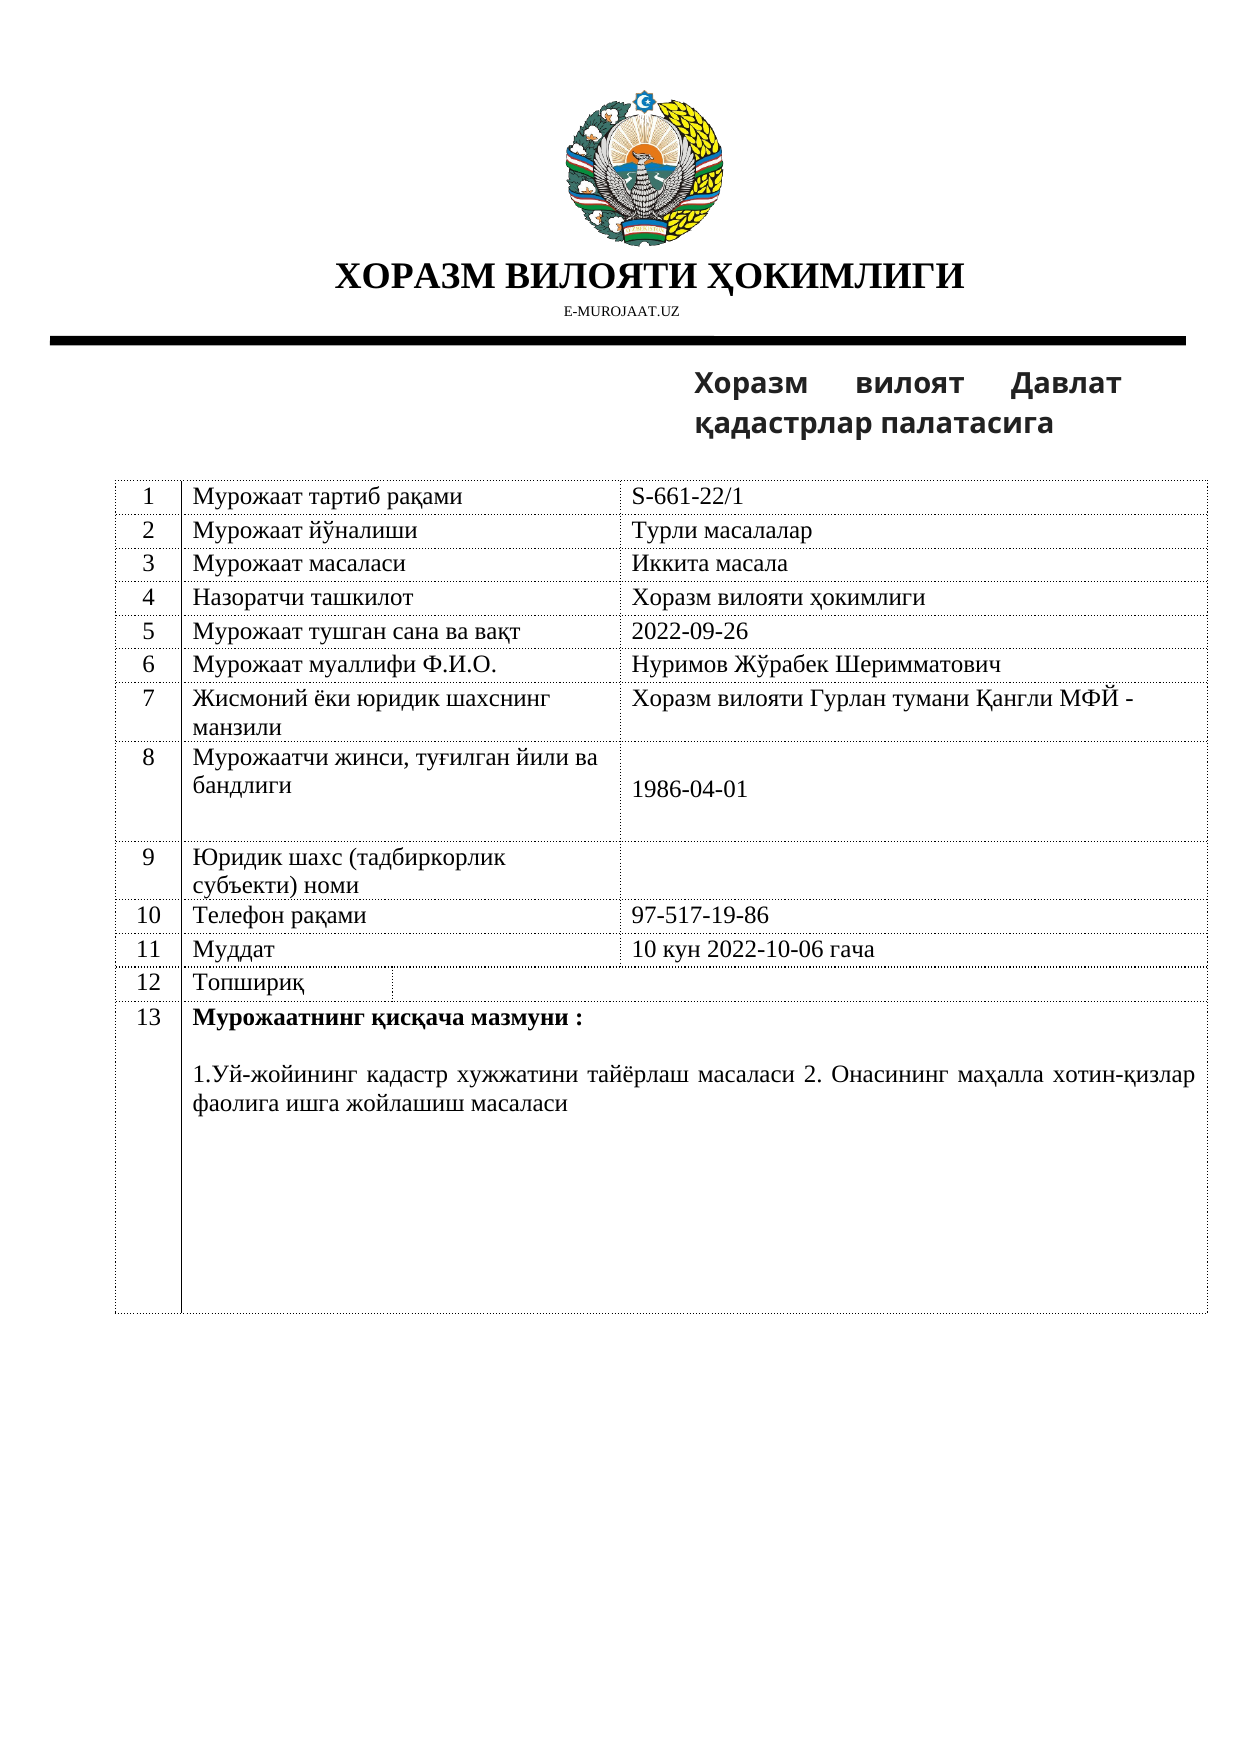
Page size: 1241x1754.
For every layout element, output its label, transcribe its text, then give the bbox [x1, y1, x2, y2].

table_cell Иккита масала [620, 548, 1208, 581]
table_cell Турли масалалар [620, 514, 1208, 547]
text Хоразм вилоят Давлат қадастрлар палатасига [694, 362, 1122, 442]
table_cell Хоразм вилояти Гурлан тумани Қангли МФЙ - [620, 682, 1208, 741]
table_cell 4 [115, 581, 181, 615]
text E-MUROJAAT.UZ [121, 303, 1122, 320]
table_cell Телефон рақами [182, 899, 620, 933]
table_header 1 [115, 480, 181, 514]
table_cell [392, 966, 1208, 1001]
table_cell 5 [115, 615, 181, 648]
table_header Мурожаат тартиб рақами [181, 480, 620, 514]
table_cell 2 [115, 514, 181, 547]
table_cell Мурожаат масаласи [182, 548, 620, 581]
table_cell 3 [115, 548, 181, 581]
picture [562, 88, 725, 248]
table_cell 12 [115, 966, 181, 1001]
table_cell Мурожаат йўналиши [182, 514, 620, 547]
table_cell Муддат [182, 933, 620, 966]
table_cell 13 [115, 1001, 181, 1313]
table_cell 8 [115, 741, 181, 841]
text ХОРАЗМ ВИЛОЯТИ ҲОКИМЛИГИ [177, 89, 1122, 297]
table_cell 11 [115, 933, 181, 966]
table_cell Юридик шахс (тадбиркорлик субъекти) номи [182, 841, 620, 899]
table_cell Мурожаатчи жинси, туғилган йили ва бандлиги [182, 741, 620, 841]
table_cell Мурожаат тушган сана ва вақт [182, 615, 620, 648]
table_cell Жисмоний ёки юридик шахснинг манзили [182, 682, 620, 741]
table_cell [620, 841, 1208, 899]
table_cell Мурожаат муаллифи Ф.И.О. [182, 648, 620, 682]
table_cell Хоразм вилояти ҳокимлиги [620, 581, 1208, 615]
table_cell 6 [115, 648, 181, 682]
table_cell 10 кун 2022-10-06 гача [620, 933, 1208, 966]
table_cell Мурожаатнинг қисқача мазмуни : 1.Уй-жойининг кадастр хужжатини тайёрлаш масаласи 2. Онасининг маҳалла хотин-қизлар фаолига ишга жойлашиш масаласи [182, 1001, 1208, 1313]
table_cell Топшириқ [182, 966, 392, 1001]
table_cell Назоратчи ташкилот [182, 581, 620, 615]
table_cell 10 [115, 899, 181, 933]
table_cell 1986-04-01 [620, 741, 1208, 841]
table_header S-661-22/1 [620, 480, 1208, 514]
table_cell 2022-09-26 [620, 615, 1208, 648]
table_cell Нуримов Жўрабек Шеримматович [620, 648, 1208, 682]
table_cell 97-517-19-86 [620, 899, 1208, 933]
table_cell 7 [115, 682, 181, 741]
table_cell 9 [115, 841, 181, 899]
